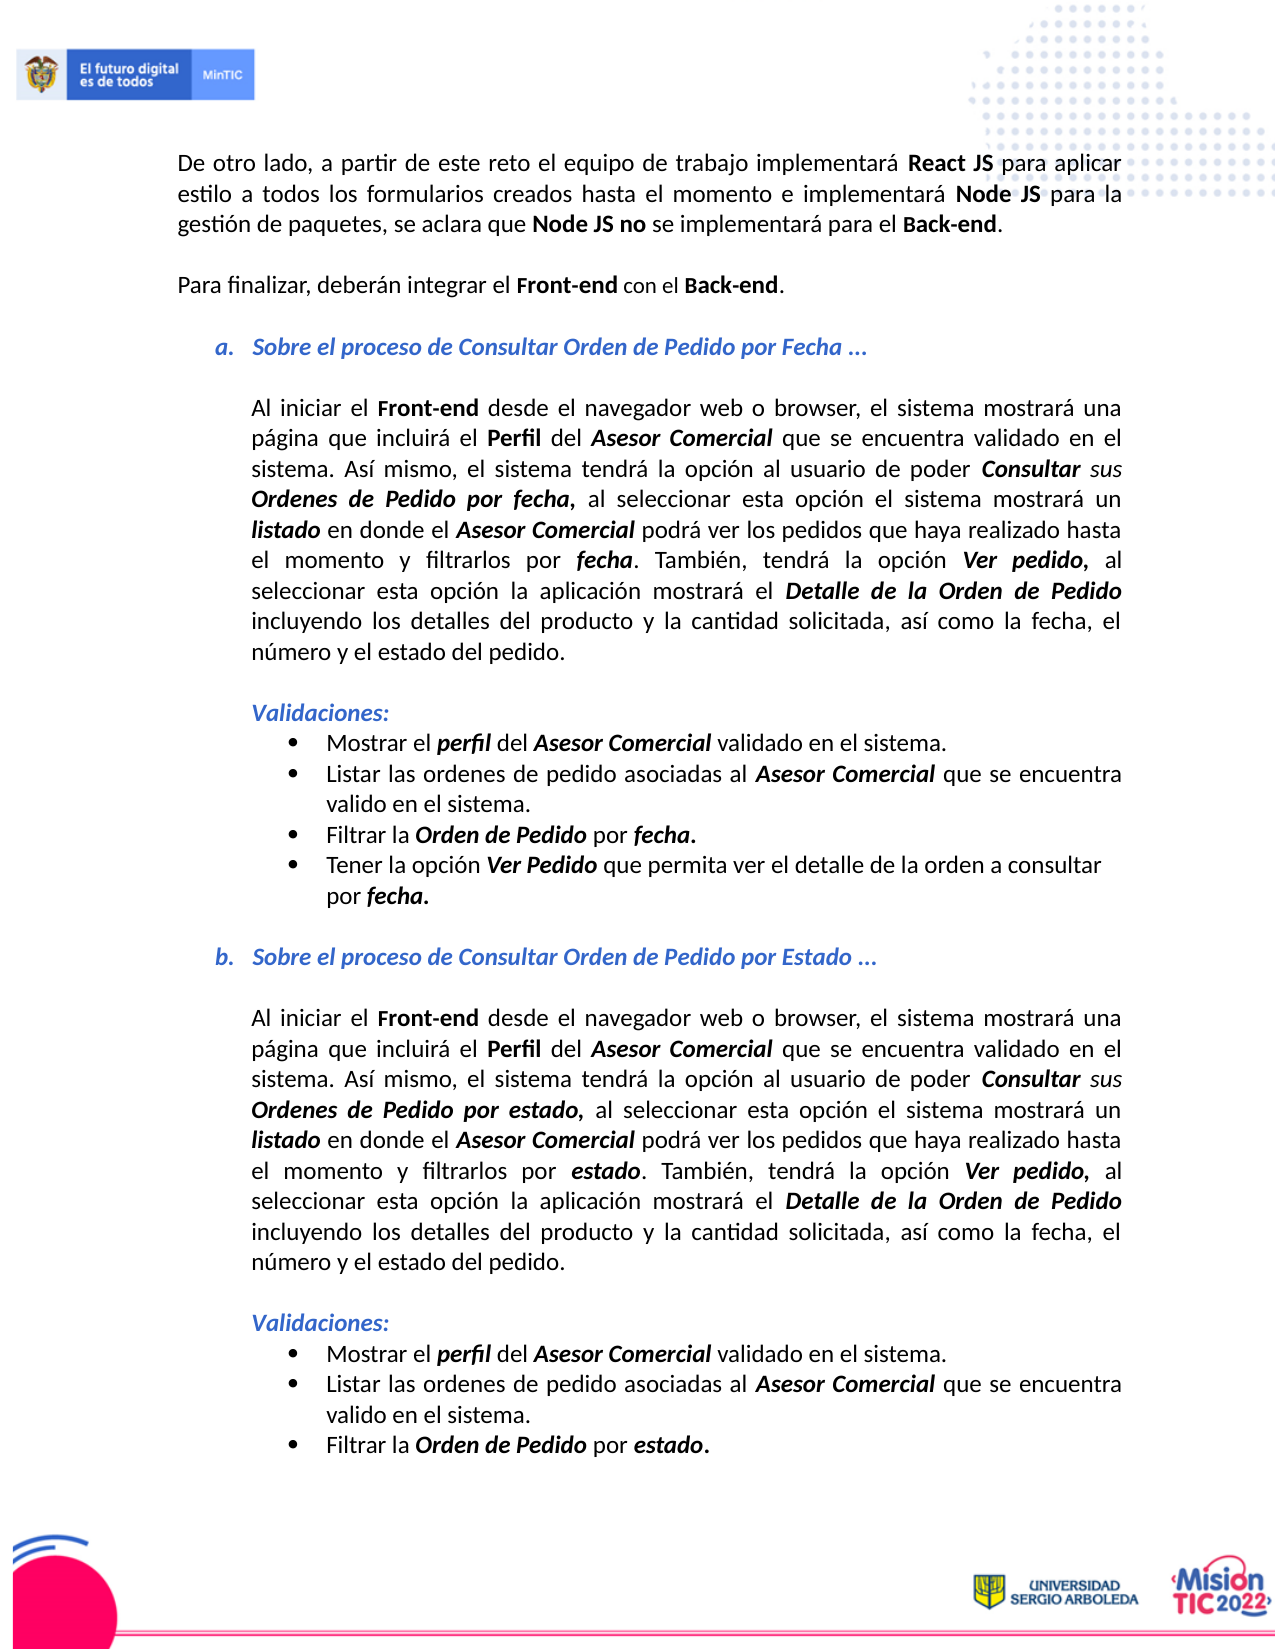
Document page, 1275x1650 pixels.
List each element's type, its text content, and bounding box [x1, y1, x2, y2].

list Mostrar el perfil del Asesor Comercial validado en el sistema. [288, 727, 1122, 758]
list Filtrar la Orden de Pedido por estado. [288, 1429, 1122, 1460]
list Mostrar el perfil del Asesor Comercial validado en el sistema. [288, 1338, 1122, 1368]
text Validaciones: [251, 1307, 1122, 1338]
text Al iniciar el Front-end desde el navegador web o browser, el sistema mostrará una página que incluirá el Perfil del Asesor Comercial que se encuentra validado en el sistema. Así mismo, el sistema tendrá la opción al usuario de poder Consultar sus Ordenes de Pedido por estado, al seleccionar esta opción el sistema mostrará un listado en donde el Asesor Comercial podrá ver los pedidos que haya realizado hasta el momento y filtrarlos por estado. También, tendrá la opción Ver pedido, al seleccionar esta opción la aplicación mostrará el Detalle de la Orden de Pedido incluyendo los detalles del producto y la cantidad solicitada, así como la fecha, el número y el estado del pedido. [251, 1002, 1122, 1277]
text Validaciones: [251, 697, 1122, 727]
list Listar las ordenes de pedido asociadas al Asesor Comercial que se encuentra valido en el sistema. [288, 1368, 1122, 1429]
list Listar las ordenes de pedido asociadas al Asesor Comercial que se encuentra valido en el sistema. [288, 758, 1122, 819]
list Sobre el proceso de Consultar Orden de Pedido por Fecha ... [215, 331, 1122, 361]
text Para finalizar, deberán integrar el Front-end con el Back-end. [177, 270, 1122, 300]
list Sobre el proceso de Consultar Orden de Pedido por Estado ... [215, 941, 1122, 972]
text De otro lado, a partir de este reto el equipo de trabajo implementará React JS para aplicar estilo a todos los formularios creados hasta el momento e implementará Node JS para la gestión de paquetes, se aclara que Node JS no se implementará para el Back-end. [177, 148, 1122, 239]
picture [12, 1531, 1275, 1649]
text Al iniciar el Front-end desde el navegador web o browser, el sistema mostrará una página que incluirá el Perfil del Asesor Comercial que se encuentra validado en el sistema. Así mismo, el sistema tendrá la opción al usuario de poder Consultar sus Ordenes de Pedido por fecha, al seleccionar esta opción el sistema mostrará un listado en donde el Asesor Comercial podrá ver los pedidos que haya realizado hasta el momento y filtrarlos por fecha. También, tendrá la opción Ver pedido, al seleccionar esta opción la aplicación mostrará el Detalle de la Orden de Pedido incluyendo los detalles del producto y la cantidad solicitada, así como la fecha, el número y el estado del pedido. [251, 392, 1122, 666]
picture [15, 0, 1275, 204]
list Tener la opción Ver Pedido que permita ver el detalle de la orden a consultar por fecha. [288, 849, 1122, 911]
list Filtrar la Orden de Pedido por fecha. [288, 819, 1122, 849]
